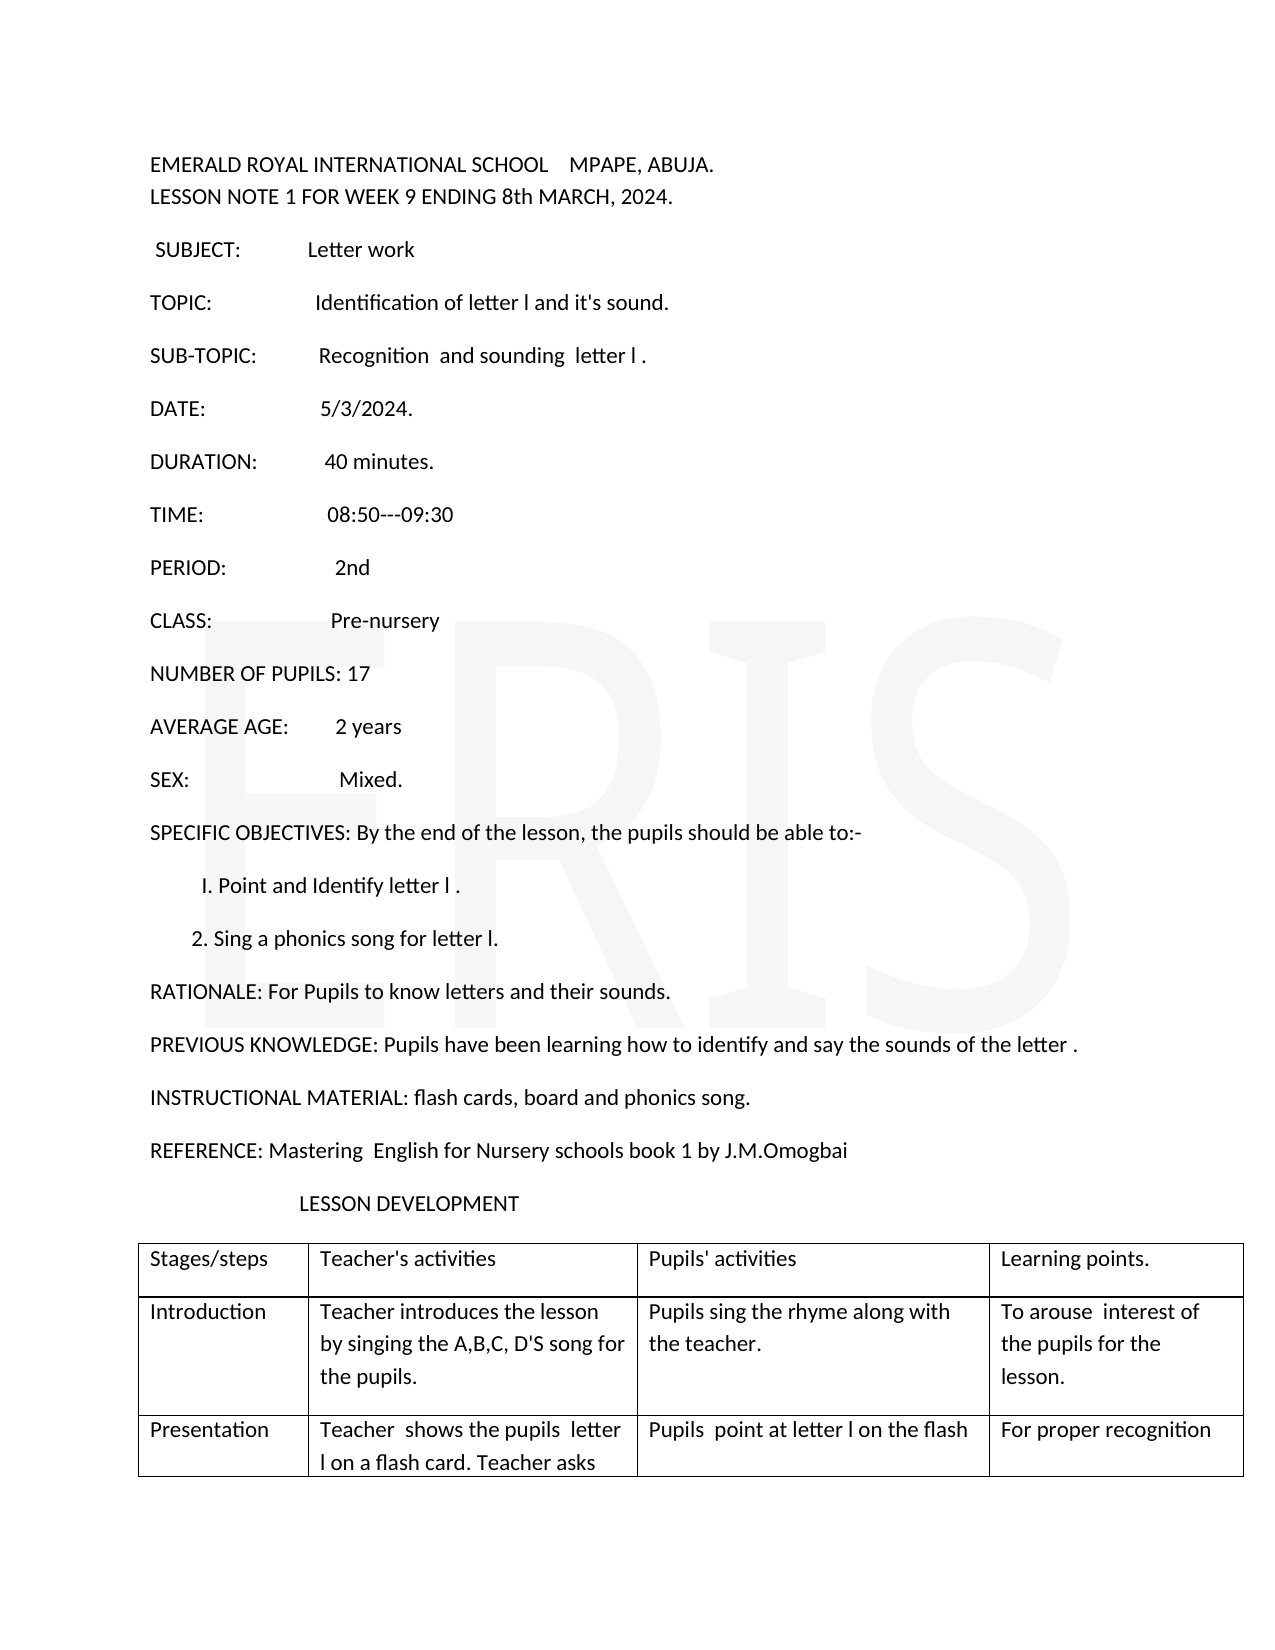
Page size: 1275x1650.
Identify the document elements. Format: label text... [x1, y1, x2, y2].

text I. Point and Identify letter l . [150, 871, 1125, 899]
text PREVIOUS KNOWLEDGE: Pupils have been learning how to identify and say the sounds of the letter . [150, 1031, 1125, 1058]
text PERIOD: 2nd [150, 553, 1125, 581]
table_header Pupils' activities [638, 1244, 989, 1296]
text SPECIFIC OBJECTIVES: By the end of the lesson, the pupils should be able to:- [150, 818, 1125, 846]
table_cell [990, 1416, 1243, 1476]
text DATE: 5/3/2024. [150, 394, 1125, 422]
table_cell Pupils sing the rhyme along with the teacher. [638, 1298, 989, 1414]
text CLASS: Pre-nursery [150, 606, 1125, 634]
table_cell Introduction [139, 1298, 308, 1414]
text SUB-TOPIC: Recognition and sounding letter l . [150, 341, 1125, 369]
text INSTRUCTIONAL MATERIAL: flash cards, board and phonics song. [150, 1083, 1125, 1112]
table_cell To arouse interest of the pupils for the lesson. [990, 1298, 1243, 1414]
text RATIONALE: For Pupils to know letters and their sounds. [150, 977, 1125, 1006]
text REFERENCE: Mastering English for Nursery schools book 1 by J.M.Omogbai [150, 1137, 1125, 1164]
table_cell Teacher introduces the lesson by singing the A,B,C, D'S song for the pupils. [309, 1298, 637, 1414]
text SUBJECT: Letter work [150, 235, 1125, 263]
text EMERALD ROYAL INTERNATIONAL SCHOOL MPAPE, ABUJA. LESSON NOTE 1 FOR WEEK 9 ENDING 8th MARCH, 2024. [150, 150, 1125, 210]
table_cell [309, 1416, 637, 1476]
text AVERAGE AGE: 2 years [150, 712, 1125, 740]
table_header Teacher's activities [309, 1244, 637, 1296]
table_cell Presentation Step 1 [139, 1416, 308, 1476]
text TIME: 08:50---09:30 [150, 500, 1125, 528]
table_header Stages/steps [139, 1244, 308, 1296]
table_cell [638, 1416, 989, 1476]
text TOPIC: Identification of letter l and it's sound. [150, 288, 1125, 316]
table_header Learning points. [990, 1244, 1243, 1296]
text NUMBER OF PUPILS: 17 [150, 659, 1125, 687]
text 2. Sing a phonics song for letter l. [150, 924, 1125, 952]
text SEX: Mixed. [150, 765, 1125, 793]
text LESSON DEVELOPMENT [150, 1189, 1125, 1218]
text DURATION: 40 minutes. [150, 447, 1125, 475]
